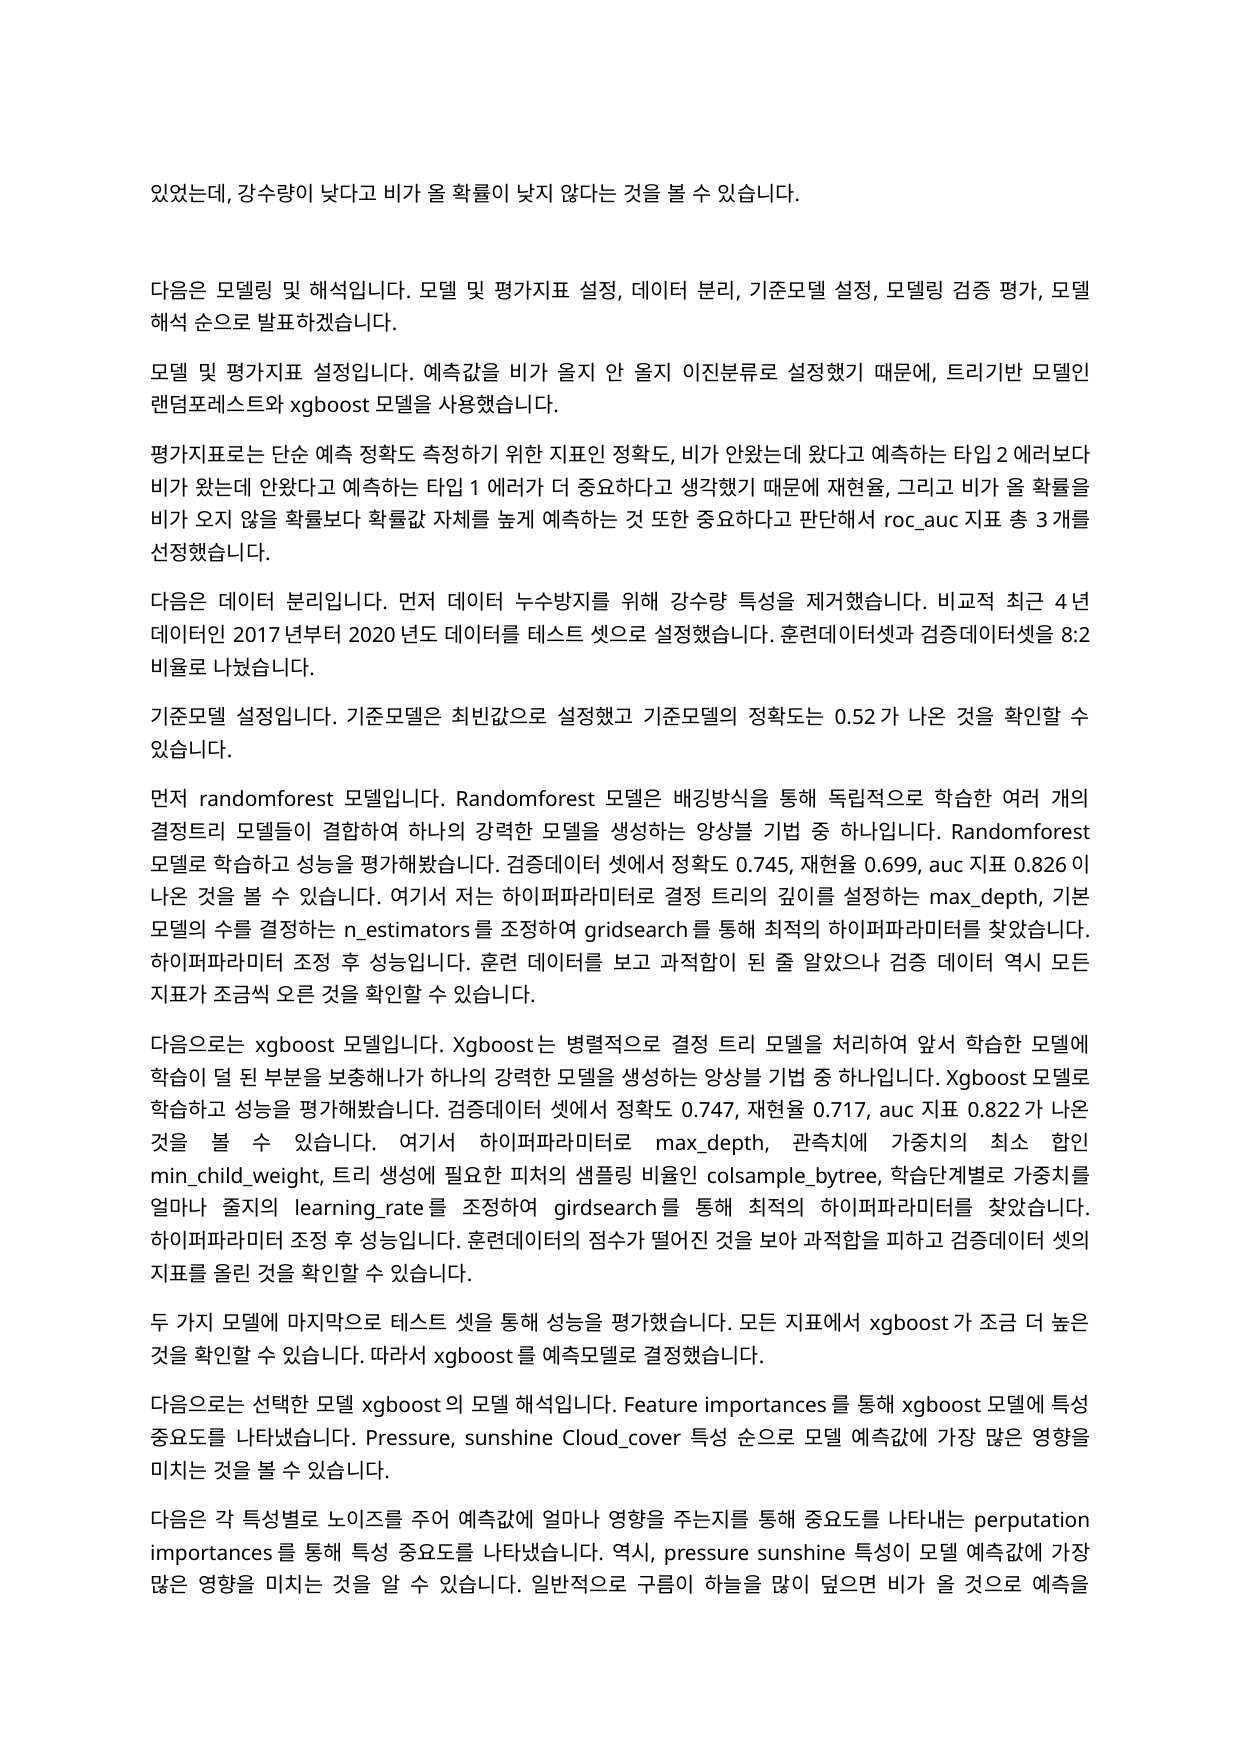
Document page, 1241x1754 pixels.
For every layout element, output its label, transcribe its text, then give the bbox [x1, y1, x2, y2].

text 다음은 모델링 및 해석입니다. 모델 및 평가지표 설정, 데이터 분리, 기준모델 설정, 모델링 검증 평가, 모델 해석 순으로 발표하겠습니다. [150, 274, 1090, 337]
text 다음으로는 xgboost 모델입니다. Xgboost는 병렬적으로 결정 트리 모델을 처리하여 앞서 학습한 모델에 학습이 덜 된 부분을 보충해나가 하나의 강력한 모델을 생성하는 앙상블 기법 중 하나입니다. Xgboost 모델로 학습하고 성능을 평가해봤습니다. 검증데이터 셋에서 정확도 0.747, 재현율 0.717, auc 지표 0.822가 나온 것을 볼 수 있습니다. 여기서 하이퍼파라미터로 max_depth, 관측치에 가중치의 최소 합인 min_child_weight, 트리 생성에 필요한 피처의 샘플링 비율인 colsample_bytree, 학습단계별로 가중치를 얼마나 줄지의 learning_rate를 조정하여 girdsearch를 통해 최적의 하이퍼파라미터를 찾았습니다. 하이퍼파라미터 조정 후 성능입니다. 훈련데이터의 점수가 떨어진 것을 보아 과적합을 피하고 검증데이터 셋의 지표를 올린 것을 확인할 수 있습니다. [150, 1028, 1090, 1287]
text 다음은 데이터 분리입니다. 먼저 데이터 누수방지를 위해 강수량 특성을 제거했습니다. 비교적 최근 4년 데이터인 2017년부터 2020년도 데이터를 테스트 셋으로 설정했습니다. 훈련데이터셋과 검증데이터셋을 8:2 비율로 나눴습니다. [150, 586, 1090, 681]
text 기준모델 설정입니다. 기준모델은 최빈값으로 설정했고 기준모델의 정확도는 0.52가 나온 것을 확인할 수 있습니다. [150, 700, 1090, 763]
text 두 가지 모델에 마지막으로 테스트 셋을 통해 성능을 평가했습니다. 모든 지표에서 xgboost가 조금 더 높은 것을 확인할 수 있습니다. 따라서 xgboost를 예측모델로 결정했습니다. [150, 1306, 1090, 1369]
text 다음으로는 선택한 모델 xgboost의 모델 해석입니다. Feature importances를 통해 xgboost 모델에 특성 중요도를 나타냈습니다. Pressure, sunshine Cloud_cover 특성 순으로 모델 예측값에 가장 많은 영향을 미치는 것을 볼 수 있습니다. [150, 1388, 1090, 1484]
text 먼저 randomforest 모델입니다. Randomforest 모델은 배깅방식을 통해 독립적으로 학습한 여러 개의 결정트리 모델들이 결합하여 하나의 강력한 모델을 생성하는 앙상블 기법 중 하나입니다. Randomforest 모델로 학습하고 성능을 평가해봤습니다. 검증데이터 셋에서 정확도 0.745, 재현율 0.699, auc 지표 0.826이 나온 것을 볼 수 있습니다. 여기서 저는 하이퍼파라미터로 결정 트리의 깊이를 설정하는 max_depth, 기본 모델의 수를 결정하는 n_estimators를 조정하여 gridsearch를 통해 최적의 하이퍼파라미터를 찾았습니다. 하이퍼파라미터 조정 후 성능입니다. 훈련 데이터를 보고 과적합이 된 줄 알았으나 검증 데이터 역시 모든 지표가 조금씩 오른 것을 확인할 수 있습니다. [150, 782, 1090, 1009]
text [150, 1503, 1090, 1599]
text 모델 및 평가지표 설정입니다. 예측값을 비가 올지 안 올지 이진분류로 설정했기 때문에, 트리기반 모델인 랜덤포레스트와 xgboost 모델을 사용했습니다. [150, 356, 1090, 419]
text 평가지표로는 단순 예측 정확도 측정하기 위한 지표인 정확도, 비가 안왔는데 왔다고 예측하는 타입2 에러보다 비가 왔는데 안왔다고 예측하는 타입1 에러가 더 중요하다고 생각했기 때문에 재현율, 그리고 비가 올 확률을 비가 오지 않을 확률보다 확률값 자체를 높게 예측하는 것 또한 중요하다고 판단해서 roc_auc 지표 총 3개를 선정했습니다. [150, 438, 1090, 566]
text 1979년도부터 1999년도 월별 강수 확률입니다. 앞서 대체적으로 강수량이 6-8월에 낮은 것을 볼 수 있었는데, 강수량이 낮다고 비가 올 확률이 낮지 않다는 것을 볼 수 있습니다. [150, 177, 1090, 207]
